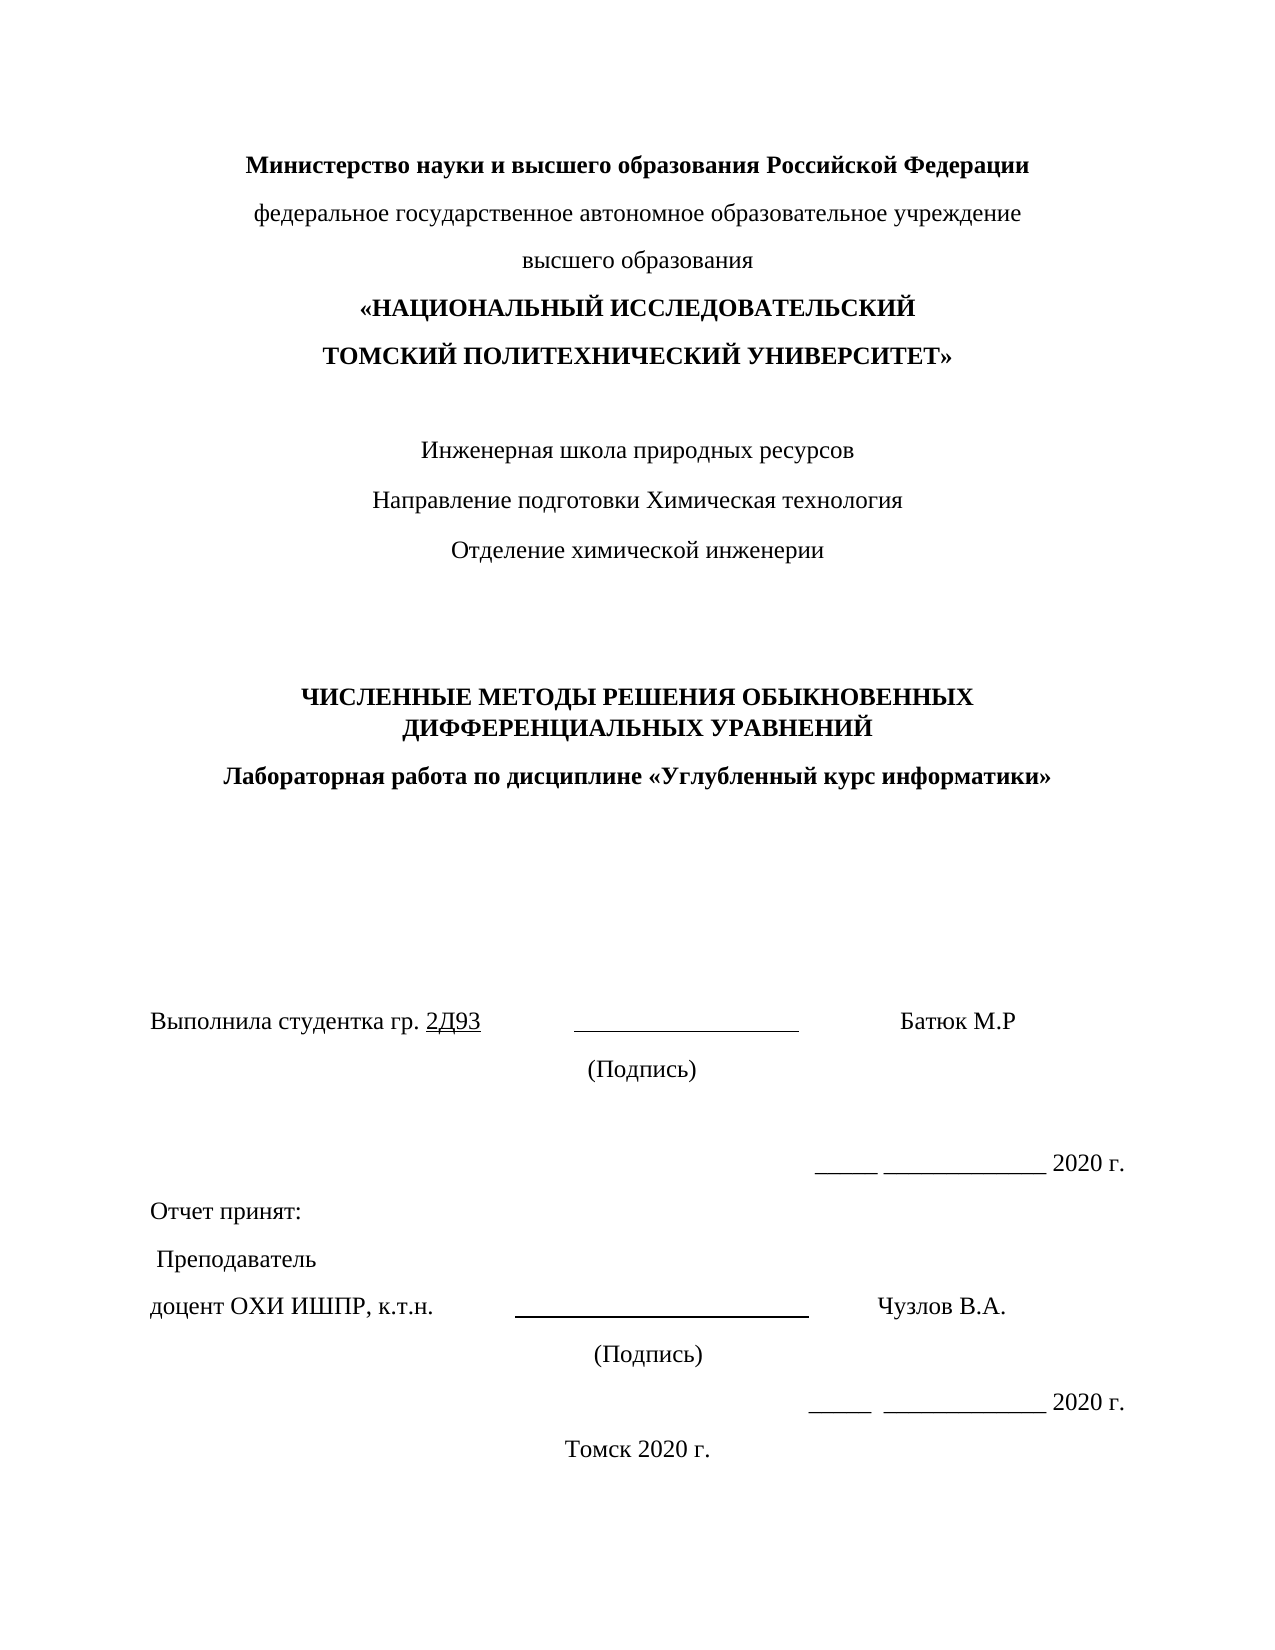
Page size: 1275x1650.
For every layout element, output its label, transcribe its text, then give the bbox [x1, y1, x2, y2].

text доцент ОХИ ИШПР, к.т.н. Чузлов В.А. [150, 1291, 1125, 1320]
text ЧИСЛЕННЫЕ МЕТОДЫ РЕШЕНИЯ ОБЫКНОВЕННЫХ ДИФФЕРЕНЦИАЛЬНЫХ УРАВНЕНИЙ [150, 682, 1125, 742]
text (Подпись) [150, 1339, 1125, 1368]
text федеральное государственное автономное образовательное учреждение [150, 198, 1125, 226]
text Отчет принят: [150, 1196, 1125, 1225]
text _____ _____________ 2020 г. [150, 1148, 1125, 1177]
text Инженерная школа природных ресурсов [150, 435, 1125, 464]
text Томск 2020 г. [150, 1434, 1125, 1463]
text _____ _____________ 2020 г. [150, 1387, 1125, 1416]
text Отделение химической инженерии [150, 535, 1125, 563]
text Министерство науки и высшего образования Российской Федерации [150, 150, 1125, 179]
text высшего образования [150, 245, 1125, 274]
text Направление подготовки Химическая технология [150, 485, 1125, 514]
text Преподаватель [150, 1244, 1125, 1272]
text ТОМСКИЙ ПОЛИТЕХНИЧЕСКИЙ УНИВЕРСИТЕТ» [150, 341, 1125, 369]
text Выполнила студентка гр. 2Д93 Батюк М.Р [150, 1006, 1125, 1035]
text Лабораторная работа по дисциплине «Углубленный курс информатики» [150, 761, 1125, 790]
text (Подпись) [150, 1054, 1125, 1082]
text «НАЦИОНАЛЬНЫЙ ИССЛЕДОВАТЕЛЬСКИЙ [150, 293, 1125, 322]
